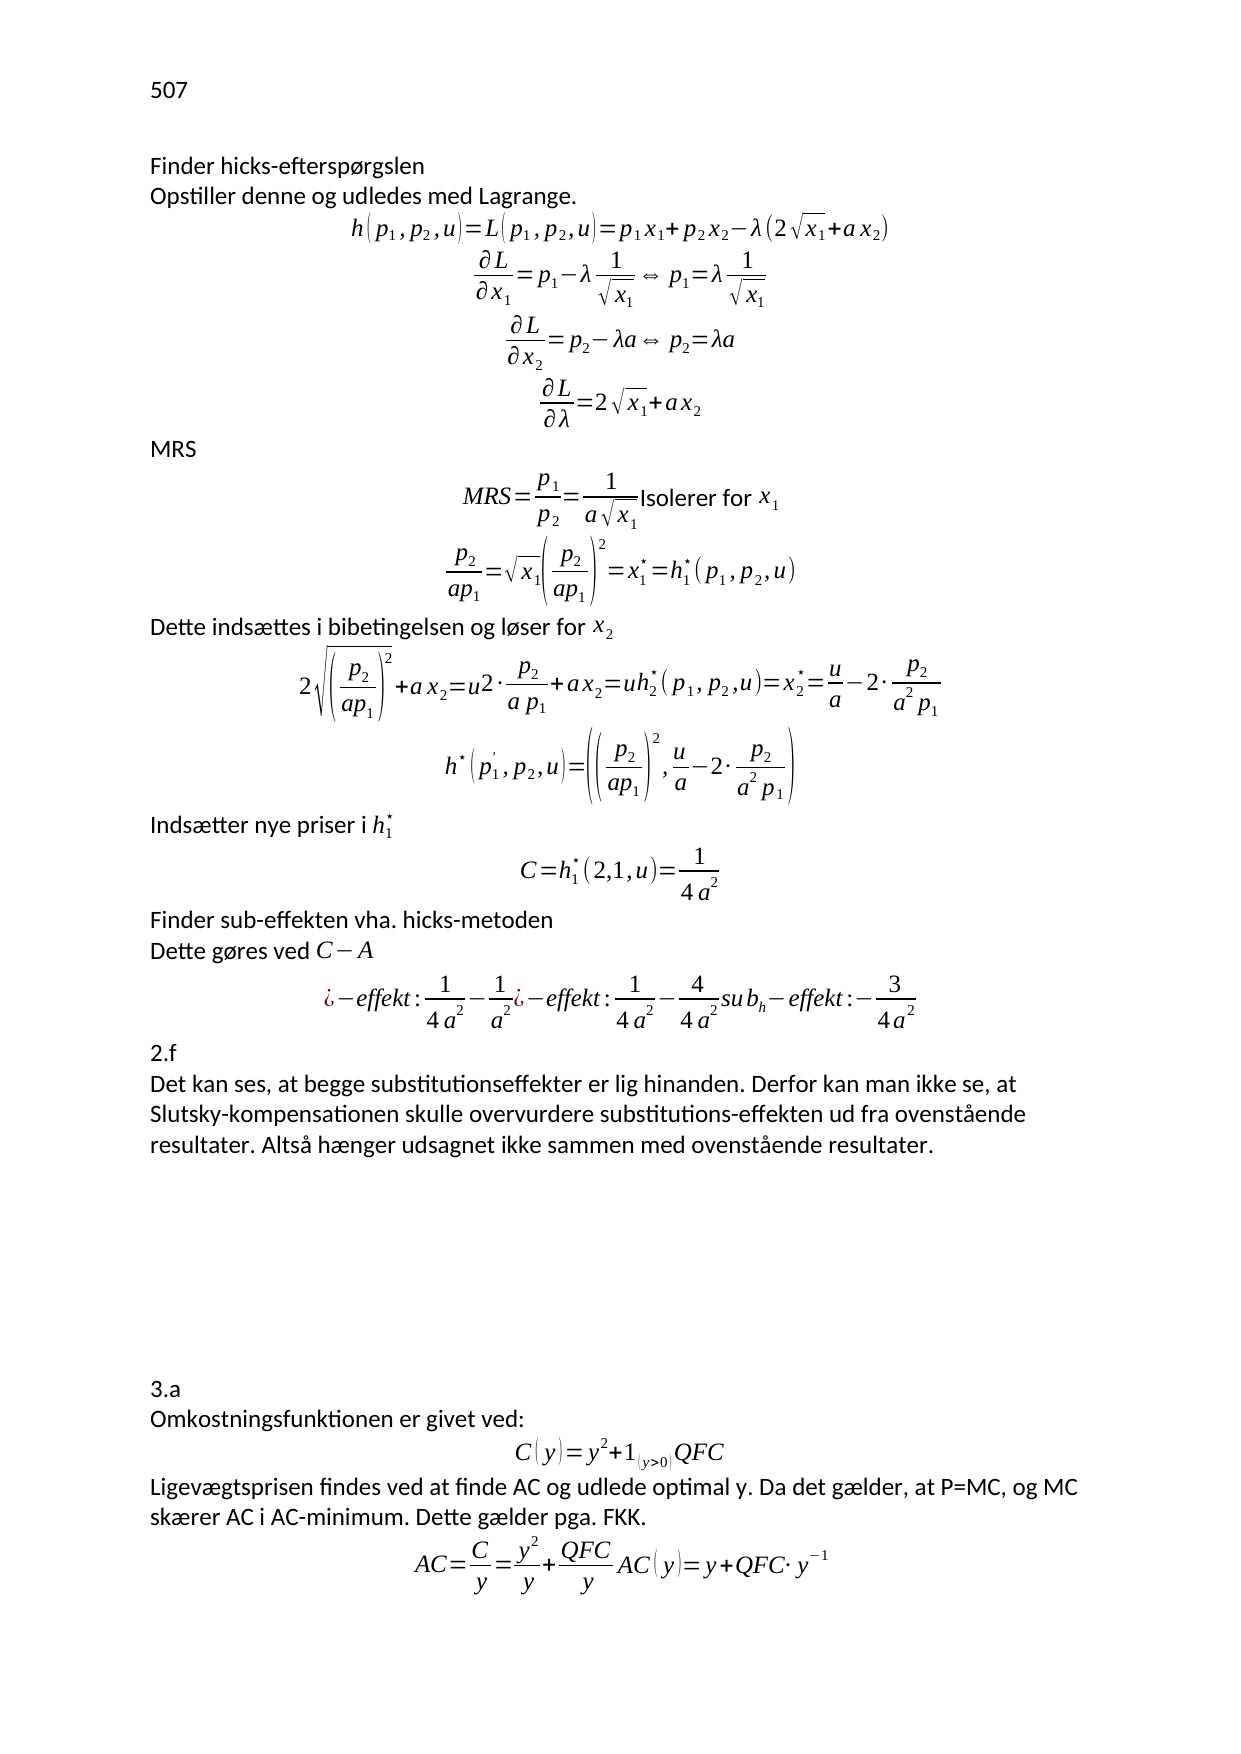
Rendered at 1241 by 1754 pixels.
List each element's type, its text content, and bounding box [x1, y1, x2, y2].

text Finder hicks-efterspørgslen [150, 150, 1090, 181]
text Omkostningsfunktionen er givet ved: [150, 1403, 1090, 1434]
text Ligevægtsprisen findes ved at finde AC og udlede optimal y. Da det gælder, at P=MC, og MC skærer AC i AC-minimum. Dette gælder pga. FKK. [150, 1471, 1090, 1532]
text 2.f [150, 1037, 1090, 1068]
text Finder sub-effekten vha. hicks-metoden [150, 905, 1090, 935]
text Isolerer for [150, 463, 1090, 532]
text 3.a [150, 1373, 1090, 1403]
text Dette indsættes i bibetingelsen og løser for [150, 611, 1090, 642]
text Dette gøres ved [150, 935, 1090, 966]
text Opstiller denne og udledes med Lagrange. [150, 181, 1090, 211]
text MRS [150, 433, 1090, 463]
text Det kan ses, at begge substitutionseffekter er lig hinanden. Derfor kan man ikke se, at Slutsky-kompensationen skulle overvurdere substitutions-effekten ud fra ovenstående resultater. Altså hænger udsagnet ikke sammen med ovenstående resultater. [150, 1068, 1090, 1159]
text Indsætter nye priser i [150, 807, 1090, 842]
